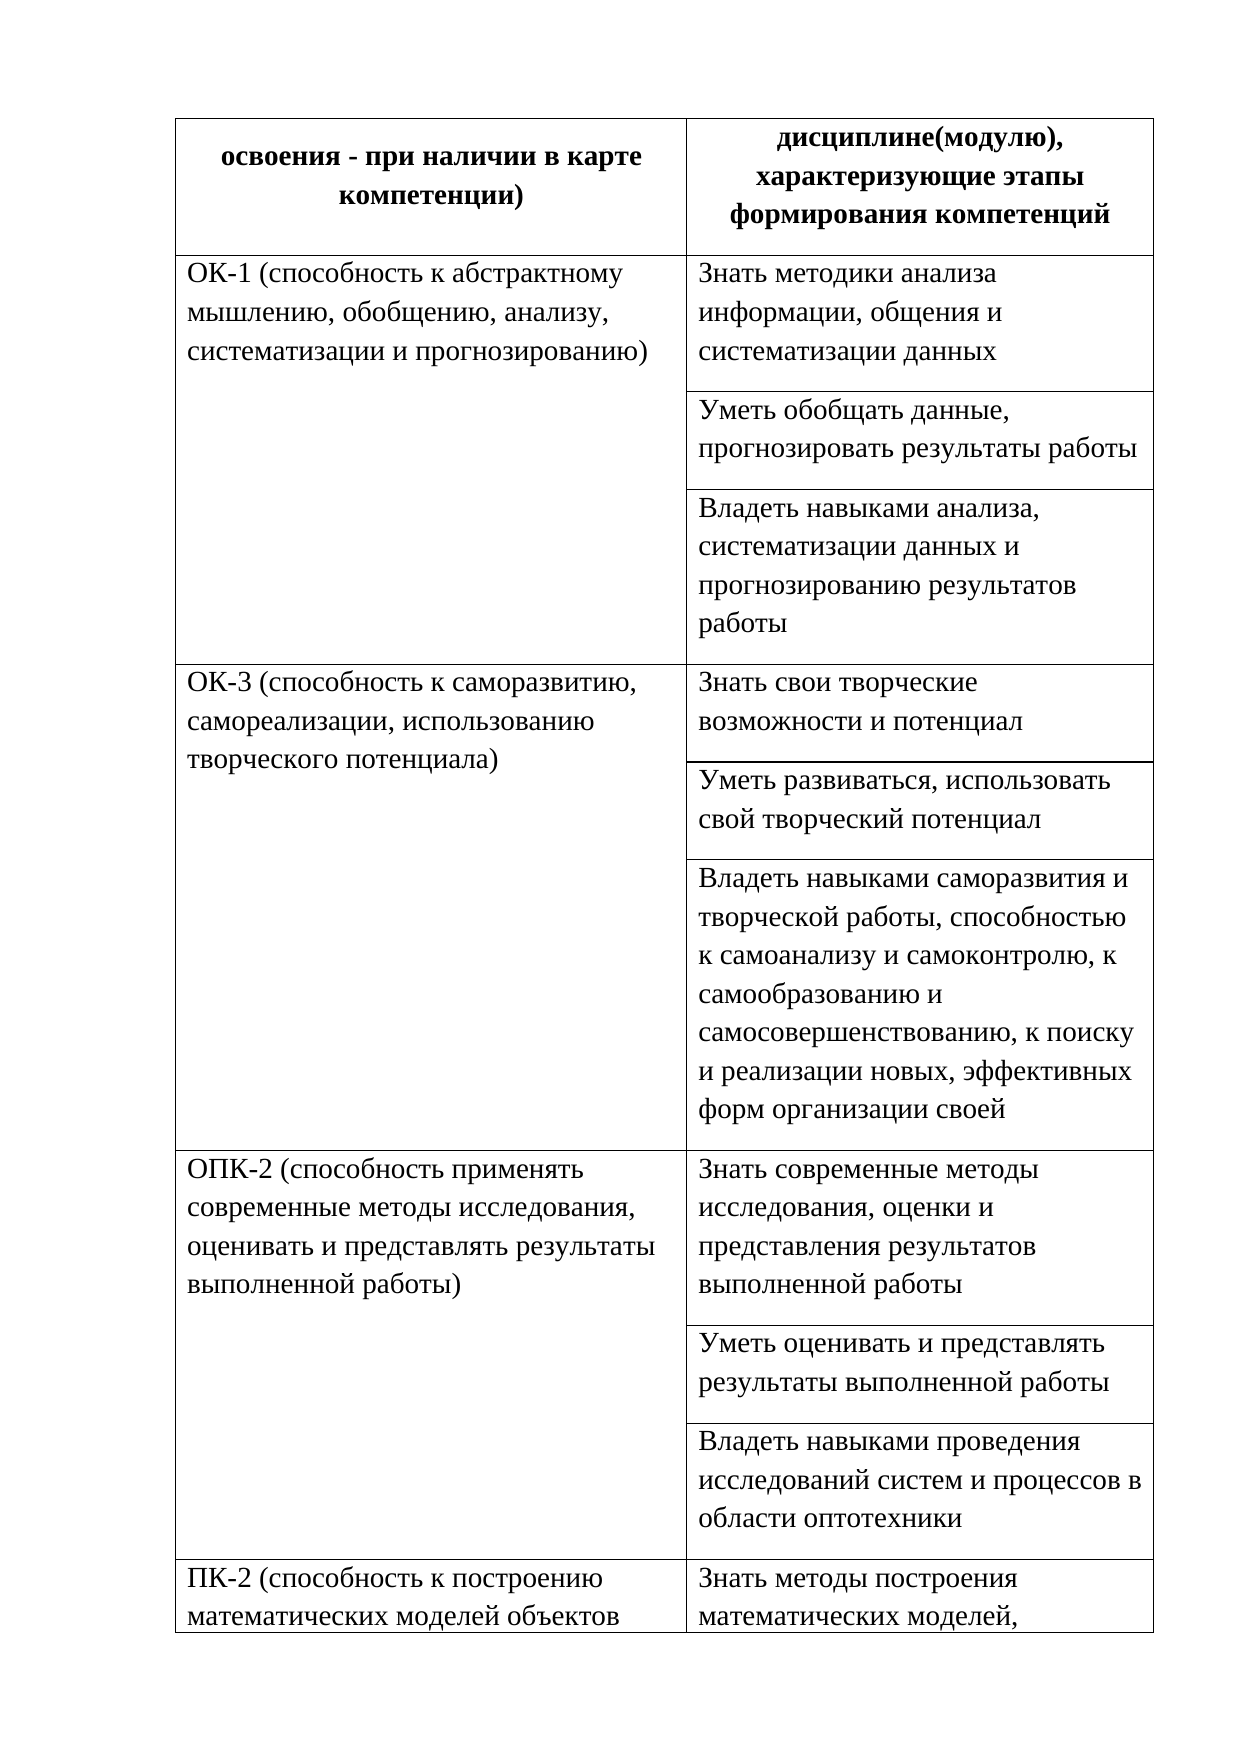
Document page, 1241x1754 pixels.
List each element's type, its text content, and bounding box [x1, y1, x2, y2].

table_cell Знать методики анализа информации, общения и систематизации данных [687, 256, 1153, 391]
table_cell Знать свои творческие возможности и потенциал [687, 665, 1153, 761]
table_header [176, 119, 686, 254]
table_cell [687, 1560, 1153, 1632]
table_cell Знать современные методы исследования, оценки и представления результатов выполненной работы [687, 1151, 1153, 1324]
table_cell Владеть навыками проведения исследований систем и процессов в области оптотехники [687, 1424, 1153, 1559]
table_cell ОК-1 (способность к абстрактному мышлению, обобщению, анализу, систематизации и прогнозированию) [176, 256, 686, 663]
table_cell ОПК-2 (способность применять современные методы исследования, оценивать и представлять результаты выполненной работы) [176, 1151, 686, 1559]
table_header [687, 119, 1153, 254]
table_cell ОК-3 (способность к саморазвитию, самореализации, использованию творческого потенциала) [176, 665, 686, 1150]
table_cell Уметь развиваться, использовать свой творческий потенциал [687, 763, 1153, 859]
table_cell Уметь оценивать и представлять результаты выполненной работы [687, 1326, 1153, 1422]
table_cell Владеть навыками анализа, систематизации данных и прогнозированию результатов работы [687, 490, 1153, 663]
table_cell Владеть навыками саморазвития и творческой работы, способностью к самоанализу и самоконтролю, к самообразованию и самосовершенствованию, к поиску и реализации новых, эффективных форм организации своей [687, 860, 1153, 1150]
table_cell Уметь обобщать данные, прогнозировать результаты работы [687, 392, 1153, 489]
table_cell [176, 1560, 686, 1632]
